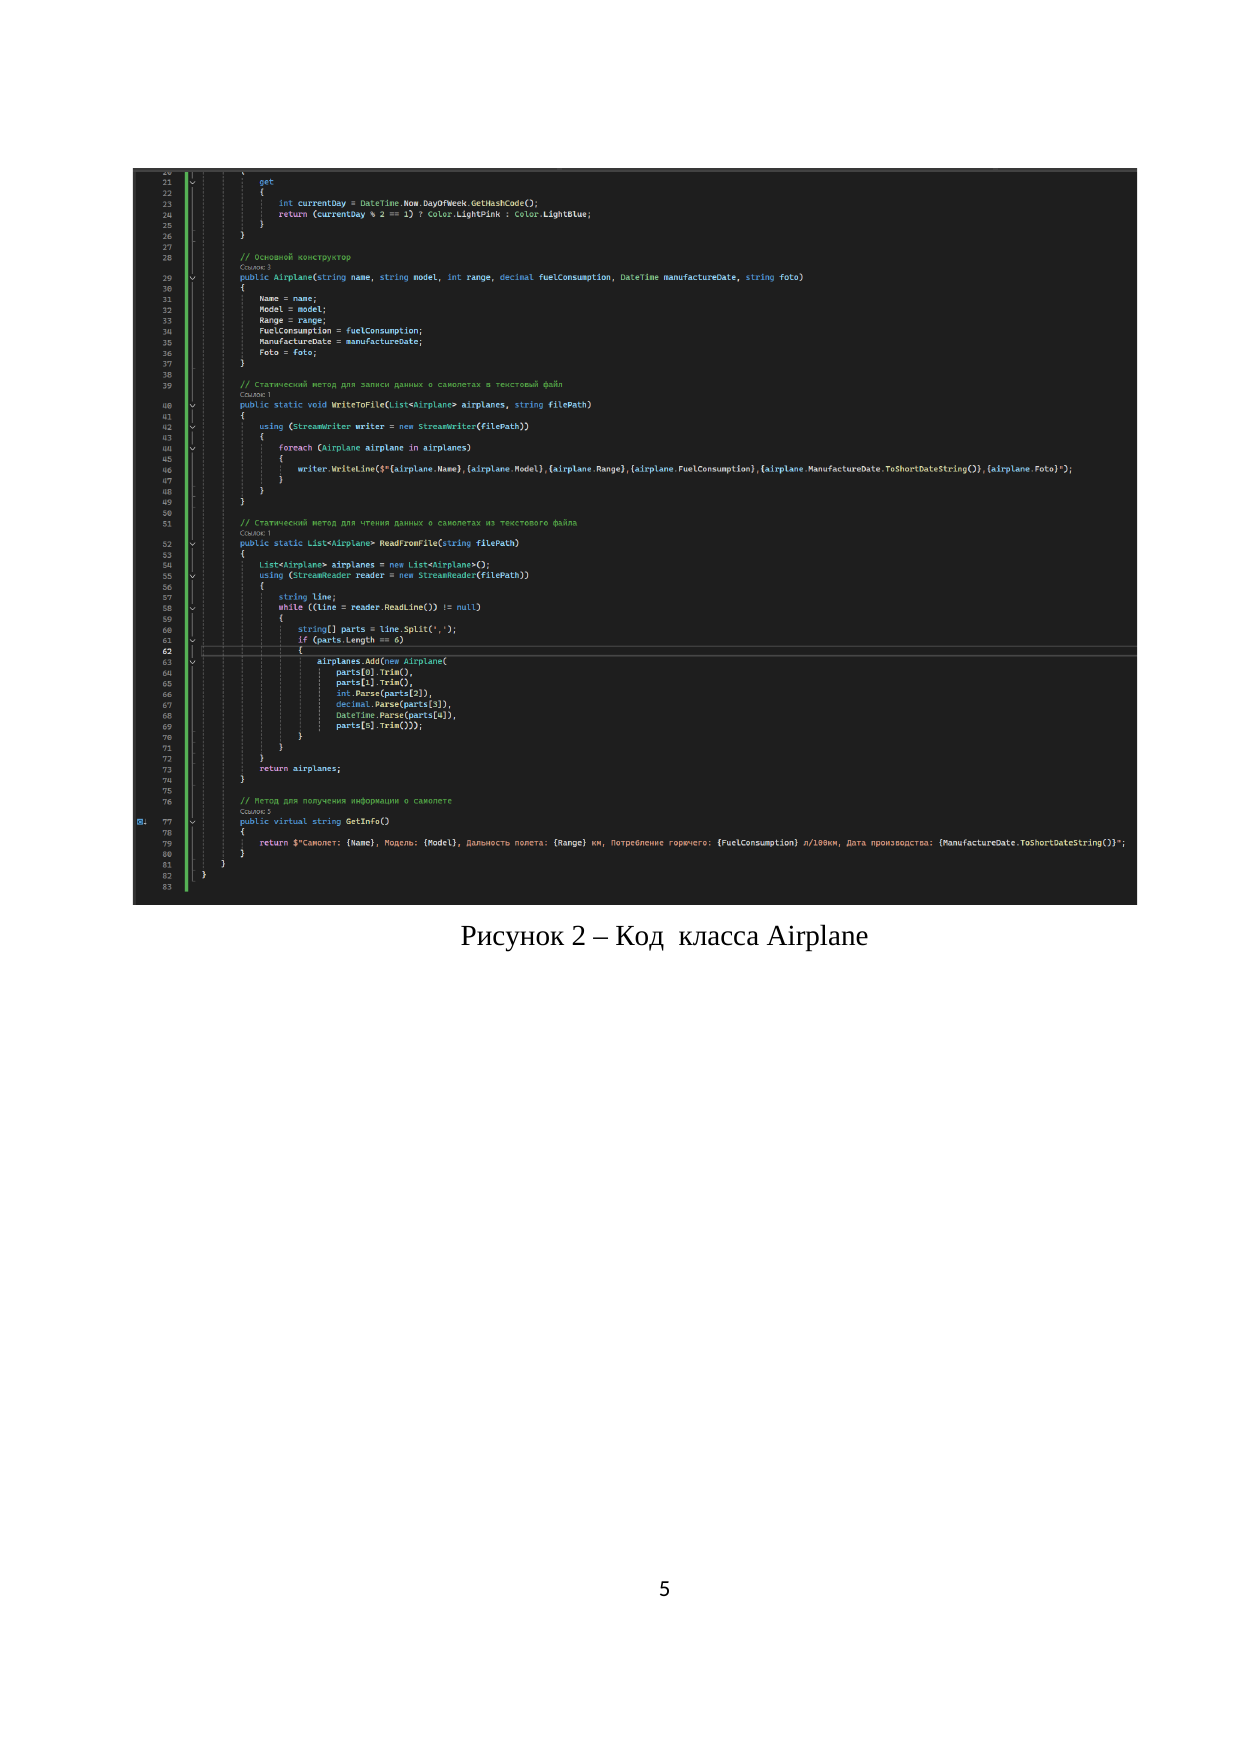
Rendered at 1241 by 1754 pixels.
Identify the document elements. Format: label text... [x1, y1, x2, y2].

text Рисунок 2 – Код класса Airplane [177, 918, 1152, 952]
picture [132, 168, 1138, 905]
